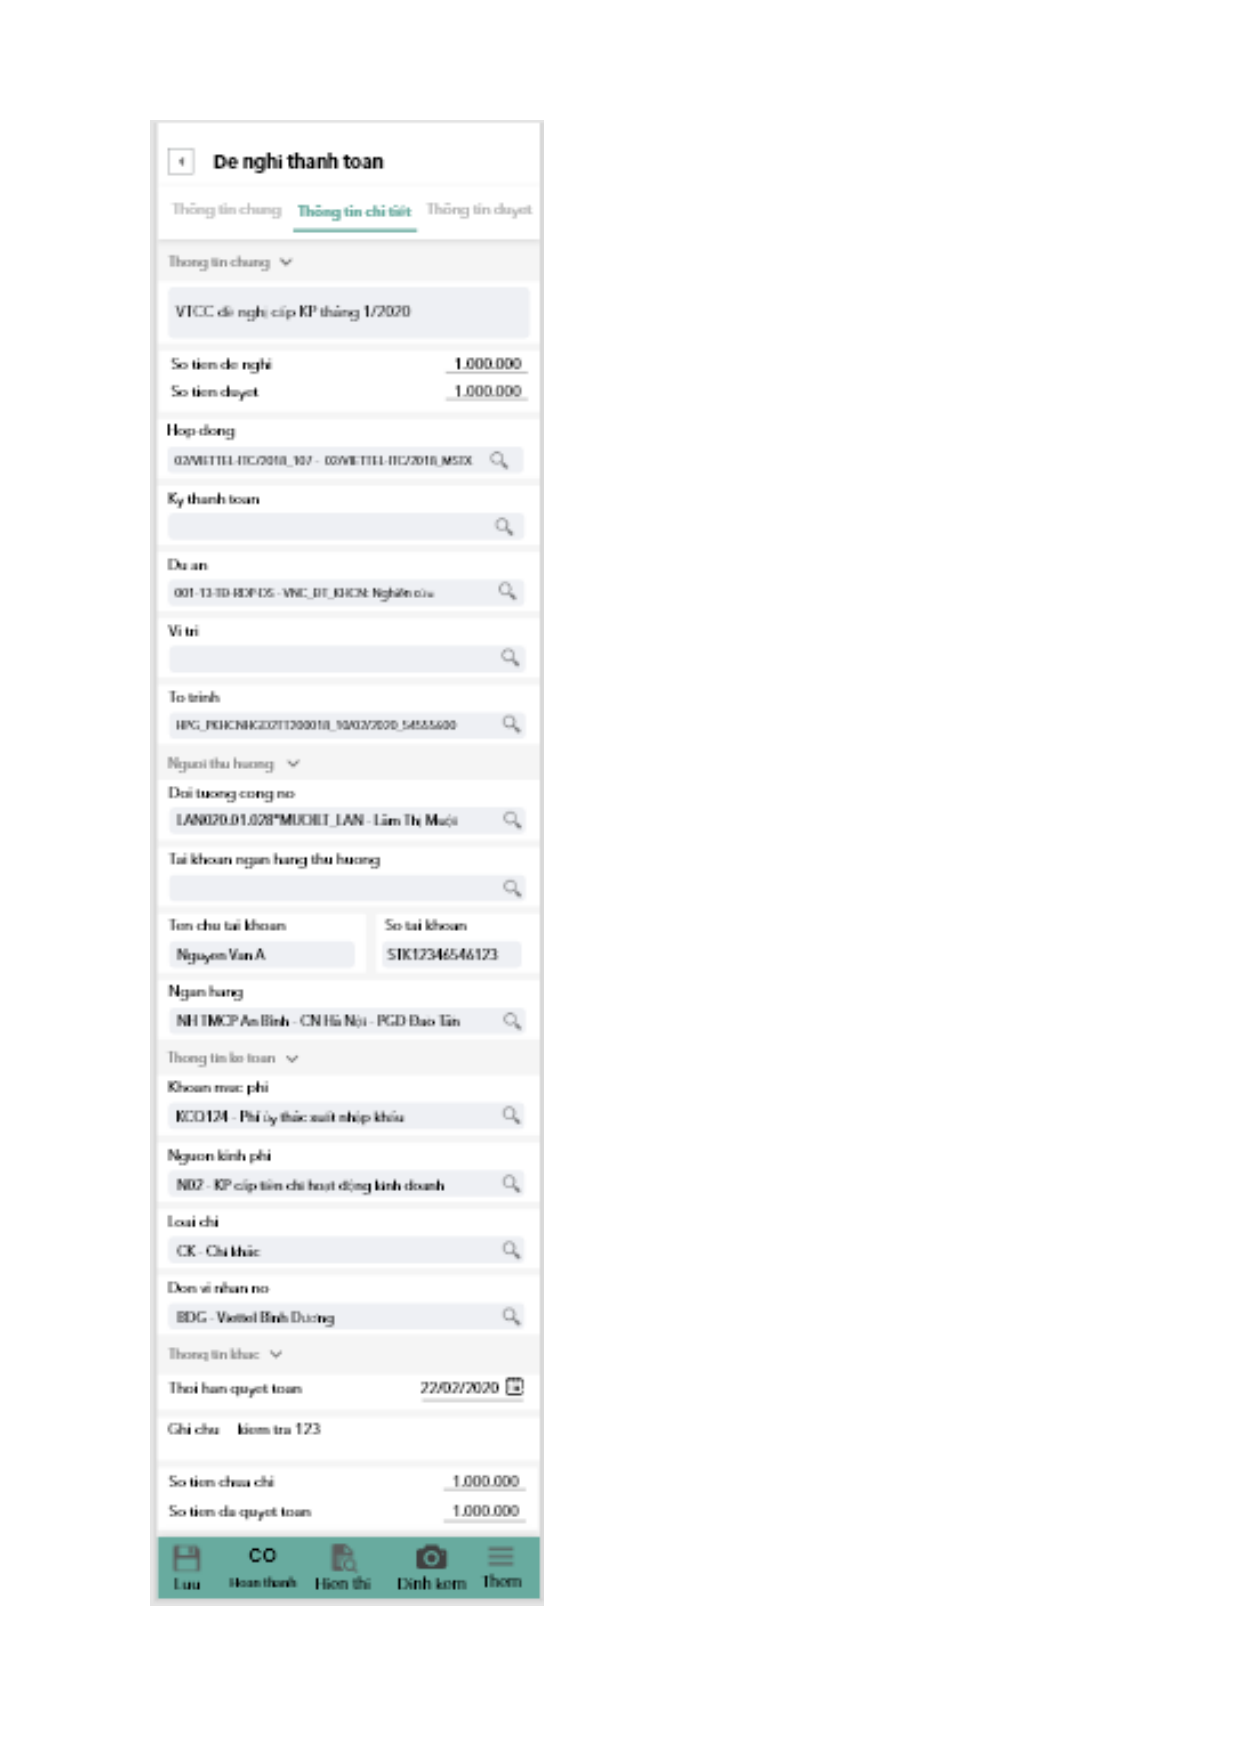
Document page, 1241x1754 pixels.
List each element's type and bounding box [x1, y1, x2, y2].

picture [150, 120, 544, 1606]
